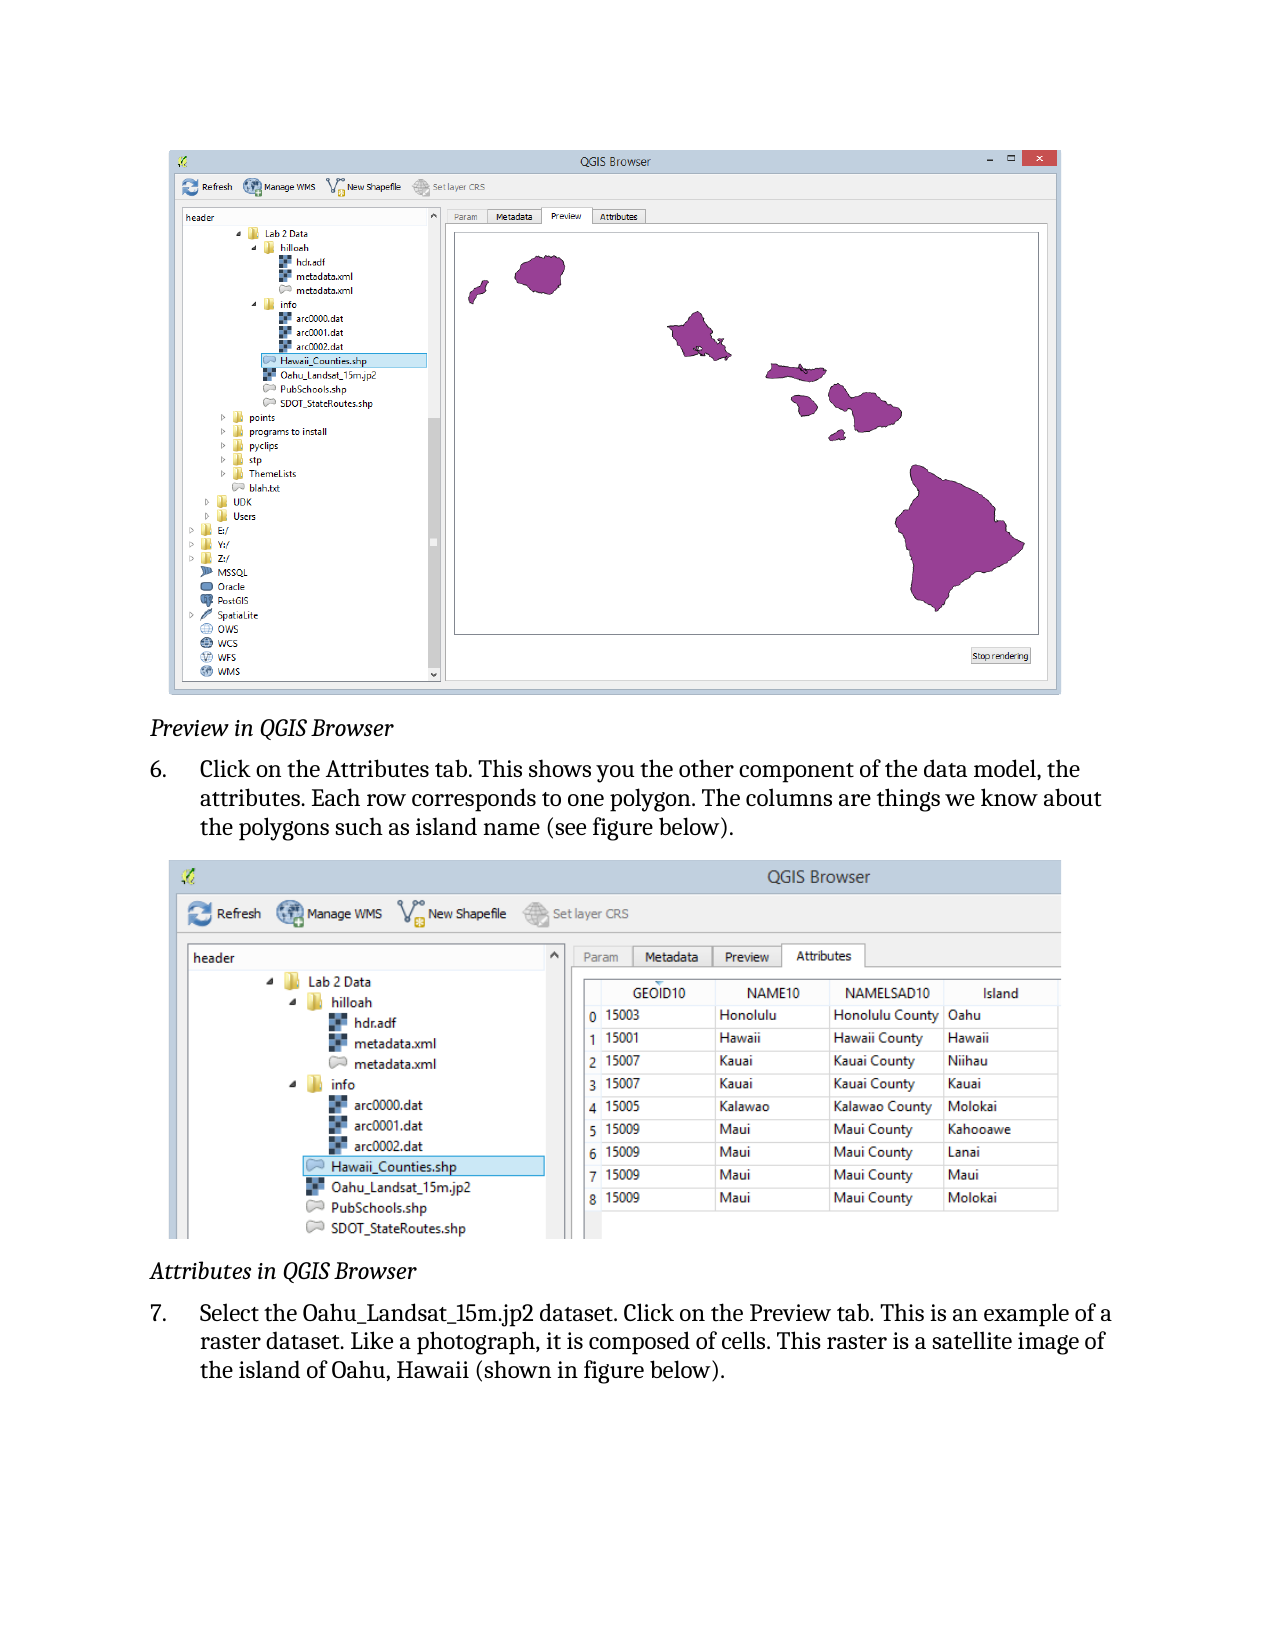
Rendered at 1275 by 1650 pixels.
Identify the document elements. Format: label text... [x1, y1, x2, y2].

list Click on the Attributes tab. This shows you the other component of the data model, the attributes. Each row corresponds to one polygon. The columns are things we know about the polygons such as island name (see figure below). [150, 755, 1125, 841]
list Select the Oahu_Landsat_15m.jp2 dataset. Click on the Preview tab. This is an example of a raster dataset. Like a photograph, it is composed of cells. This raster is a satellite image of the island of Oahu, Hawaii (shown in figure below). [150, 1298, 1125, 1385]
text Preview in QGIS Browser [150, 714, 1125, 742]
picture [168, 860, 1062, 1239]
picture [168, 150, 1062, 695]
text Attributes in QGIS Browser [150, 1257, 1125, 1286]
